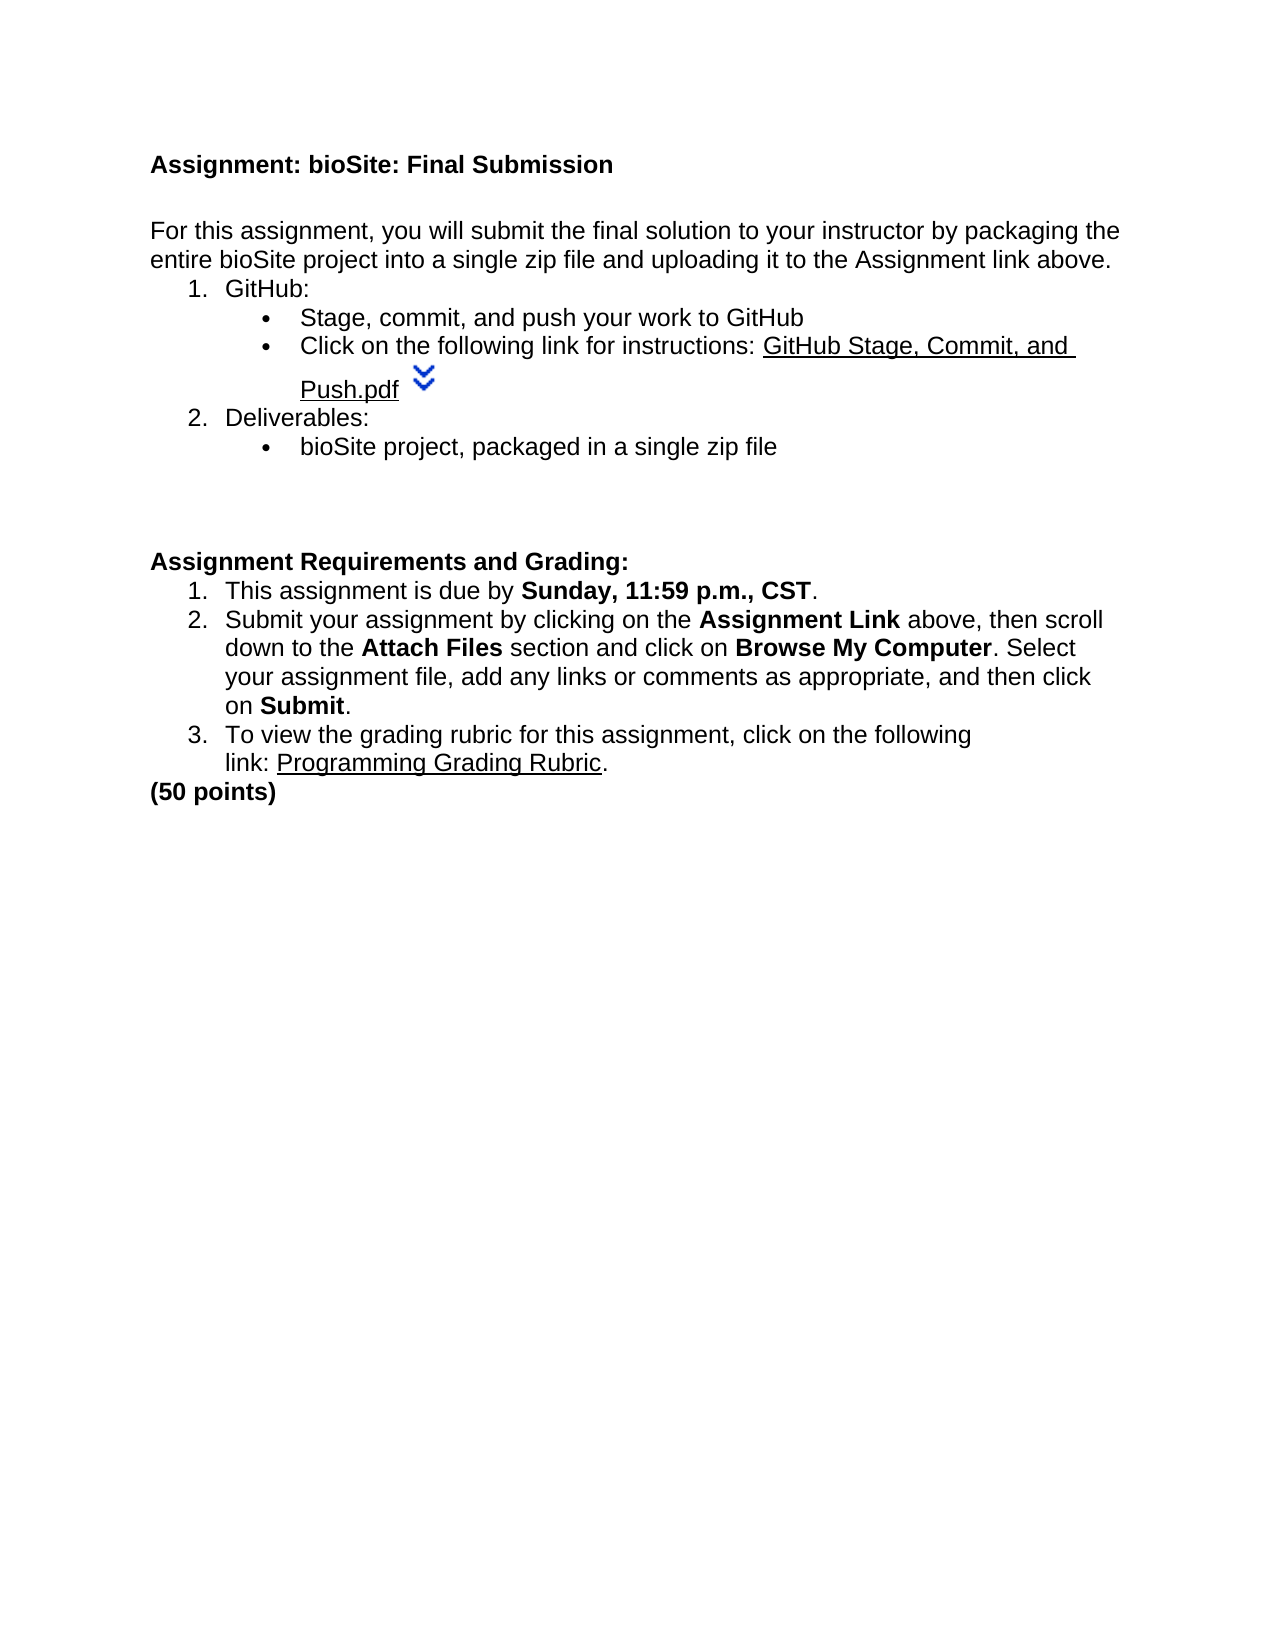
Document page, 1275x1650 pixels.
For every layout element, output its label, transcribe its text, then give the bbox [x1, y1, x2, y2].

list bioSite project, packaged in a single zip file [262, 432, 1125, 461]
list Stage, commit, and push your work to GitHub [262, 302, 1125, 331]
picture [405, 360, 444, 398]
list Deliverables: [187, 403, 1125, 432]
text (50 points) [150, 777, 1125, 806]
list GitHub: [187, 274, 1125, 302]
text For this assignment, you will submit the final solution to your instructor by packaging the entire bioSite project into a single zip file and uploading it to the Assignment link above. [150, 216, 1125, 274]
list This assignment is due by Sunday, 11:59 p.m., CST. [187, 576, 1125, 604]
text Assignment Requirements and Grading: [150, 547, 1125, 576]
list Click on the following link for instructions: GitHub Stage, Commit, and Push.pdf [262, 331, 1125, 403]
list To view the grading rubric for this assignment, click on the following link: Programming Grading Rubric. [187, 719, 1125, 777]
text Assignment: bioSite: Final Submission [150, 150, 1125, 179]
list Submit your assignment by clicking on the Assignment Link above, then scroll down to the Attach Files section and click on Browse My Computer. Select your assignment file, add any links or comments as appropriate, and then click on Submit. [187, 604, 1125, 719]
